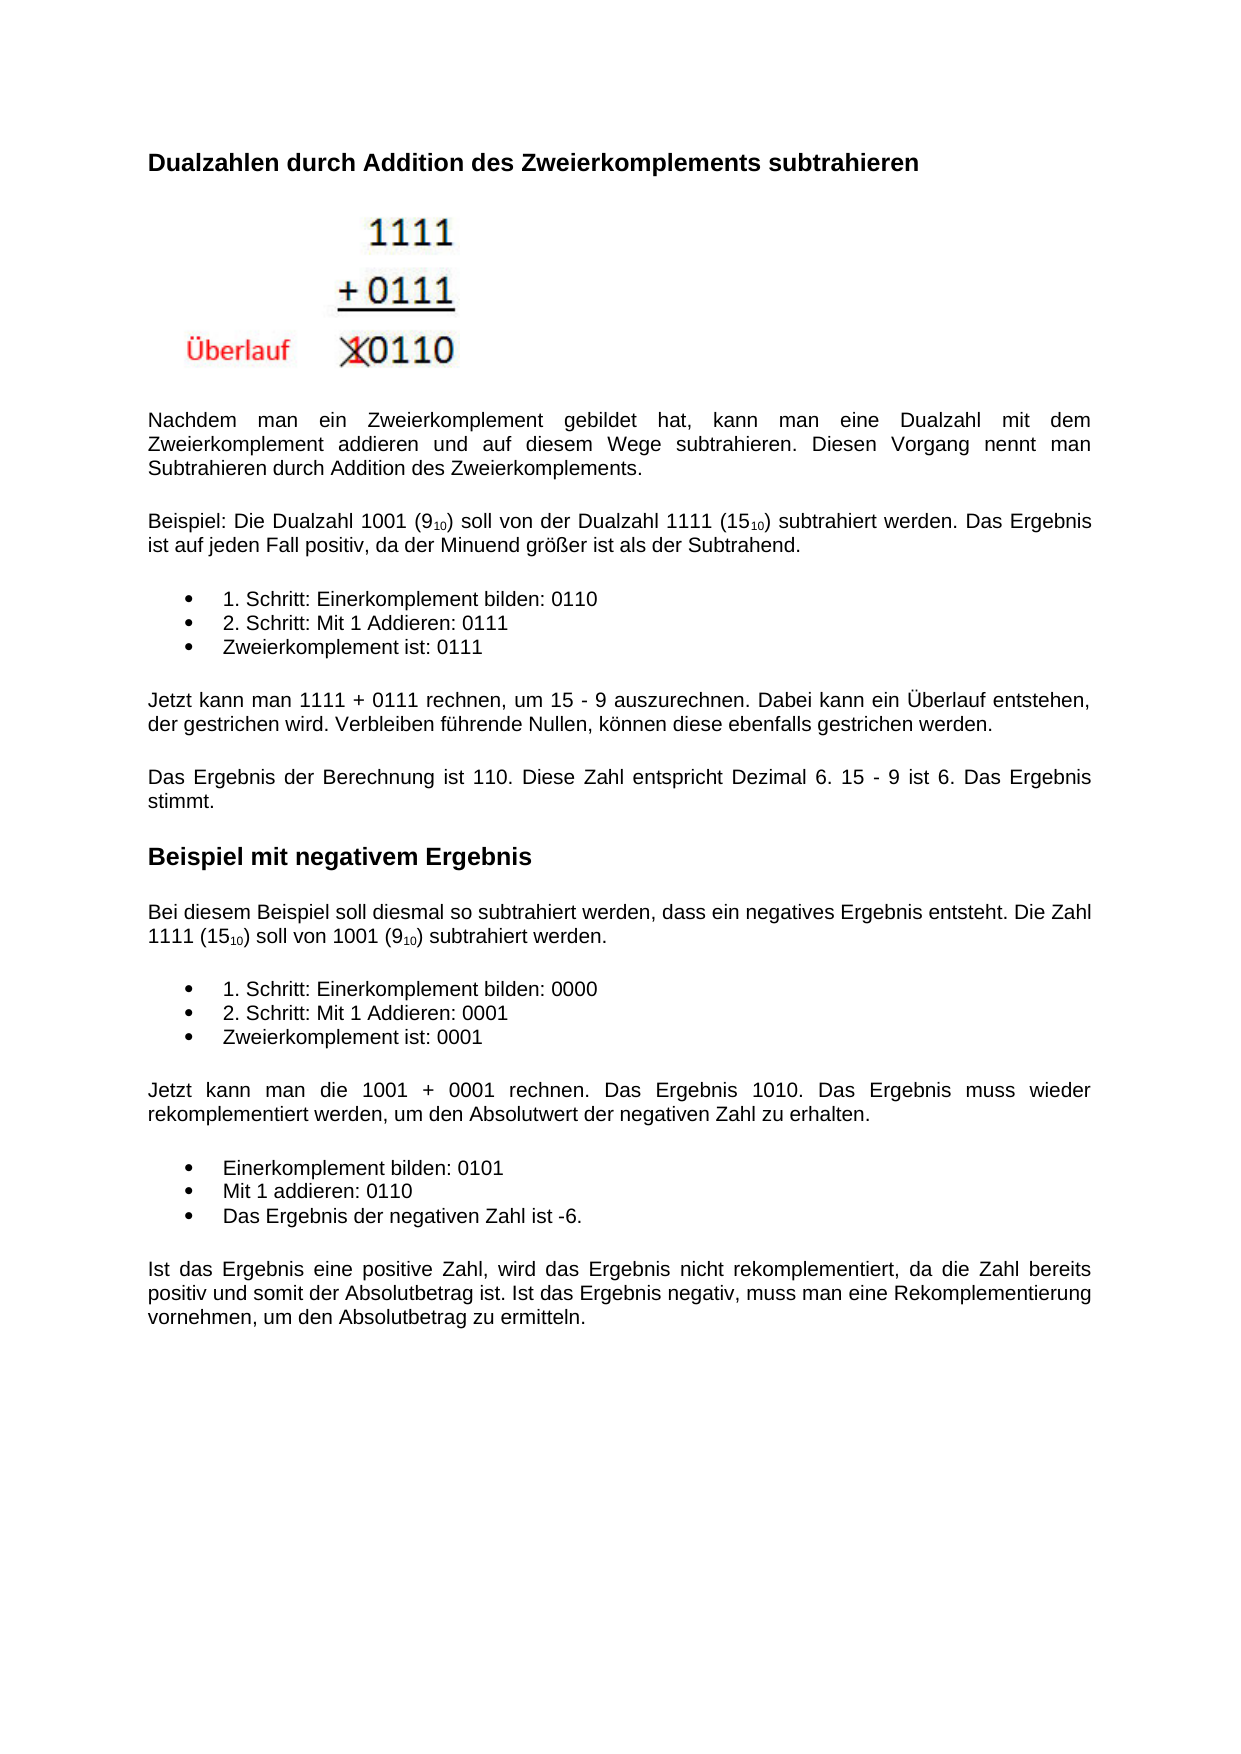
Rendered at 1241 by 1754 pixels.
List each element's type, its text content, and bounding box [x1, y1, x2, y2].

list Einerkomplement bilden: 0101 [185, 1155, 1093, 1179]
list Zweierkomplement ist: 0111 [185, 634, 1093, 658]
picture [147, 205, 460, 379]
list 2. Schritt: Mit 1 Addieren: 0111 [185, 610, 1093, 634]
list 1. Schritt: Einerkomplement bilden: 0000 [185, 977, 1093, 1001]
list Mit 1 addieren: 0110 [185, 1179, 1093, 1203]
text Ist das Ergebnis eine positive Zahl, wird das Ergebnis nicht rekomplementiert, da die Zahl bereits positiv und somit der Absolutbetrag ist. Ist das Ergebnis negativ, muss man eine Rekomplementierung vornehmen, um den Absolutbetrag zu ermitteln. [148, 1257, 1093, 1328]
list Zweierkomplement ist: 0001 [185, 1025, 1093, 1049]
list 2. Schritt: Mit 1 Addieren: 0001 [185, 1001, 1093, 1025]
text Das Ergebnis der Berechnung ist 110. Diese Zahl entspricht Dezimal 6. 15 - 9 ist 6. Das Ergebnis stimmt. [148, 765, 1093, 813]
text Beispiel mit negativem Ergebnis [148, 842, 1093, 871]
text Bei diesem Beispiel soll diesmal so subtrahiert werden, dass ein negatives Ergebnis entsteht. Die Zahl 1111 (1510) soll von 1001 (910) subtrahiert werden. [148, 900, 1093, 948]
text Nachdem man ein Zweierkomplement gebildet hat, kann man eine Dualzahl mit dem Zweierkomplement addieren und auf diesem Wege subtrahieren. Diesen Vorgang nennt man Subtrahieren durch Addition des Zweierkomplements. [148, 408, 1093, 480]
text Dualzahlen durch Addition des Zweierkomplements subtrahieren [148, 148, 1093, 176]
text Beispiel: Die Dualzahl 1001 (910) soll von der Dualzahl 1111 (1510) subtrahiert werden. Das Ergebnis ist auf jeden Fall positiv, da der Minuend größer ist als der Subtrahend. [148, 509, 1093, 557]
list Das Ergebnis der negativen Zahl ist -6. [185, 1203, 1093, 1227]
text Jetzt kann man 1111 + 0111 rechnen, um 15 - 9 auszurechnen. Dabei kann ein Überlauf entstehen, der gestrichen wird. Verbleiben führende Nullen, können diese ebenfalls gestrichen werden. [148, 688, 1093, 736]
list 1. Schritt: Einerkomplement bilden: 0110 [185, 586, 1093, 610]
text Jetzt kann man die 1001 + 0001 rechnen. Das Ergebnis 1010. Das Ergebnis muss wieder rekomplementiert werden, um den Absolutwert der negativen Zahl zu erhalten. [148, 1078, 1093, 1126]
